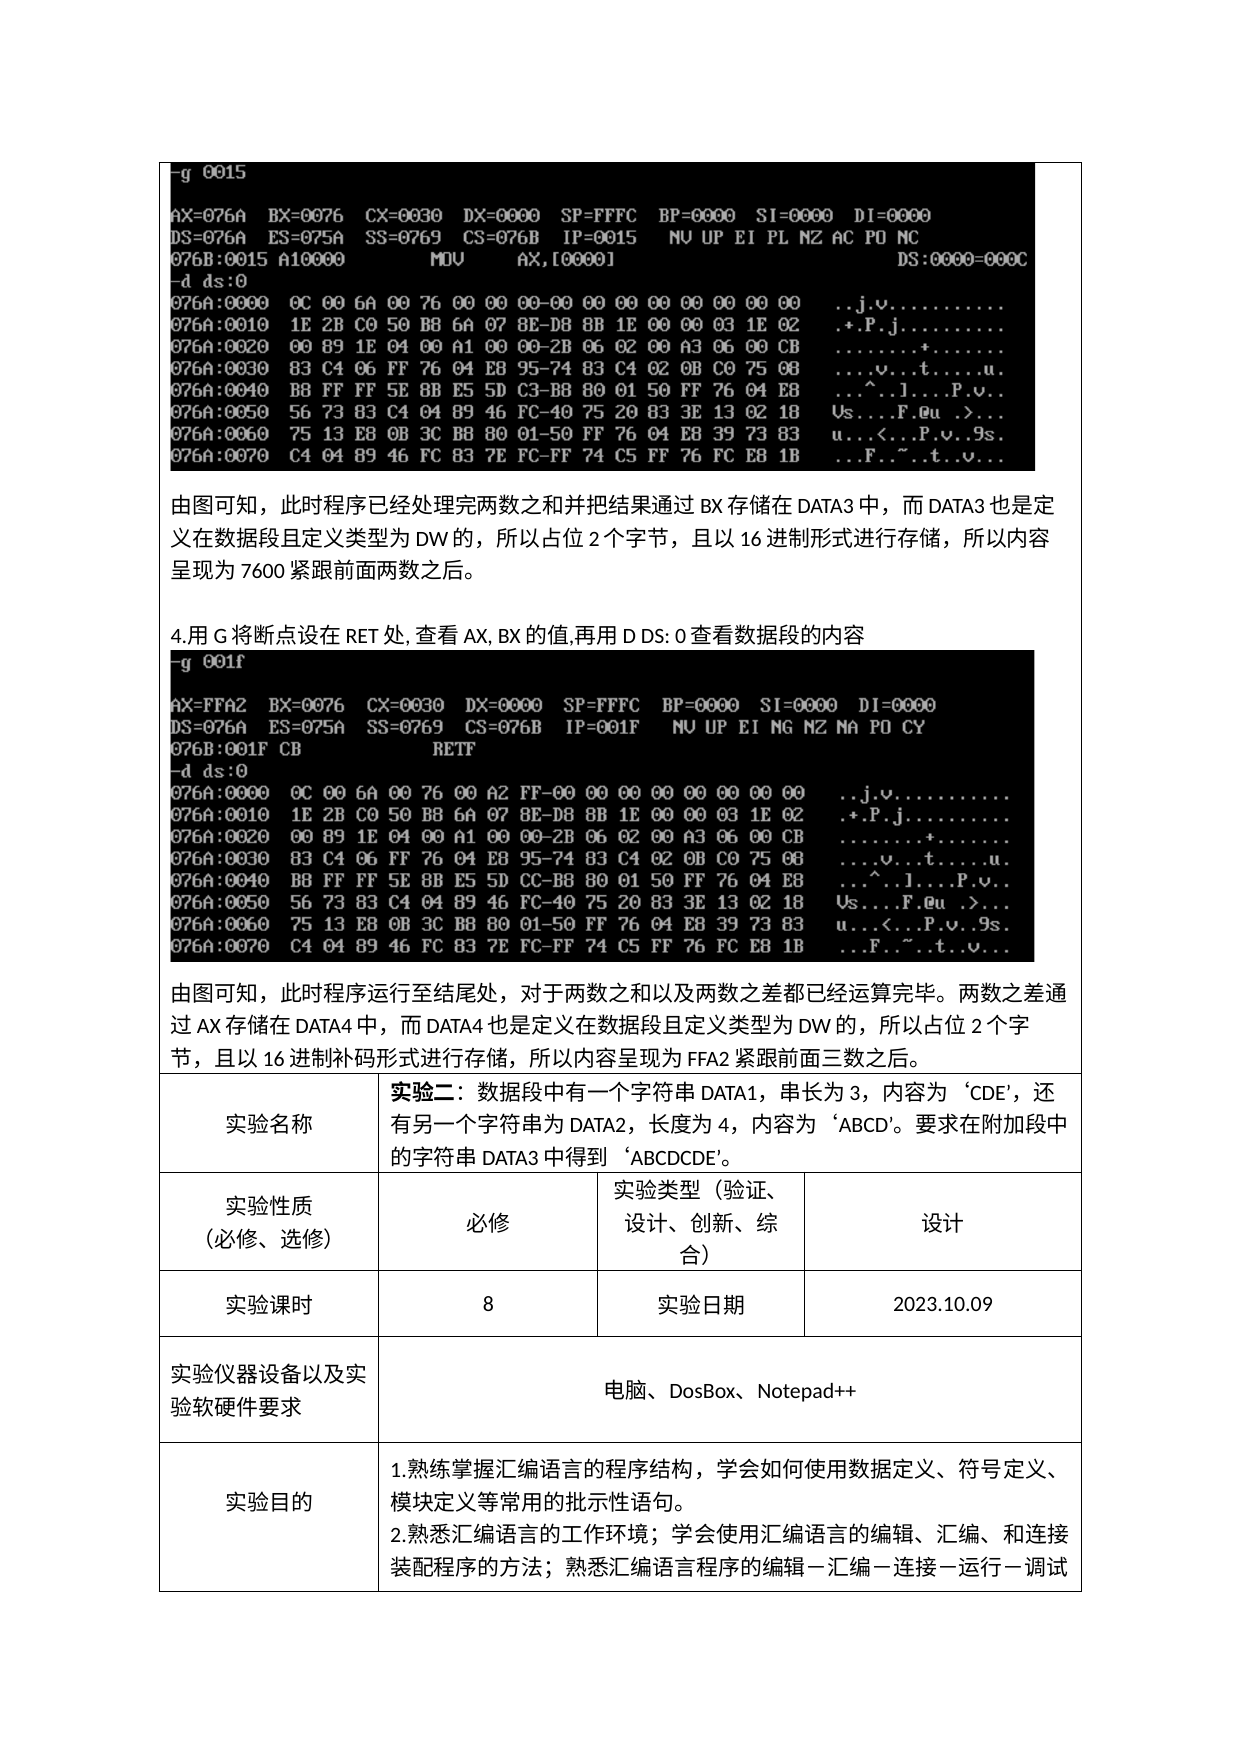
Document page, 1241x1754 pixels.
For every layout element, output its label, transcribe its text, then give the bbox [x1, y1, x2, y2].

table_cell 8 [379, 1271, 597, 1336]
table_cell 实验名称 [160, 1074, 378, 1172]
table_cell 实验类型（验证、设计、创新、综合） [598, 1173, 804, 1270]
table_cell 实验性质 （必修、选修） [160, 1173, 378, 1270]
table_cell 实验课时 [160, 1271, 378, 1336]
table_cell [160, 163, 1081, 1073]
picture [170, 650, 1035, 962]
picture [170, 163, 1036, 471]
table_cell 实验目的 [160, 1443, 378, 1591]
table_cell 实验二：数据段中有一个字符串DATA1，串长为3，内容为‘CDE’，还有另一个字符串为DATA2，长度为4，内容为‘ABCD’。要求在附加段中的字符串DATA3中得到‘ABCDCDE’。 [379, 1074, 1081, 1172]
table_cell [379, 1443, 1081, 1591]
table_cell 电脑、DosBox、Notepad++ [379, 1337, 1081, 1442]
table_cell 实验仪器设备以及实验软硬件要求 [160, 1337, 378, 1442]
table_cell 实验日期 [598, 1271, 804, 1336]
table_cell 必修 [379, 1173, 597, 1270]
table_cell 2023.10.09 [805, 1271, 1081, 1336]
table_cell 设计 [805, 1173, 1081, 1270]
